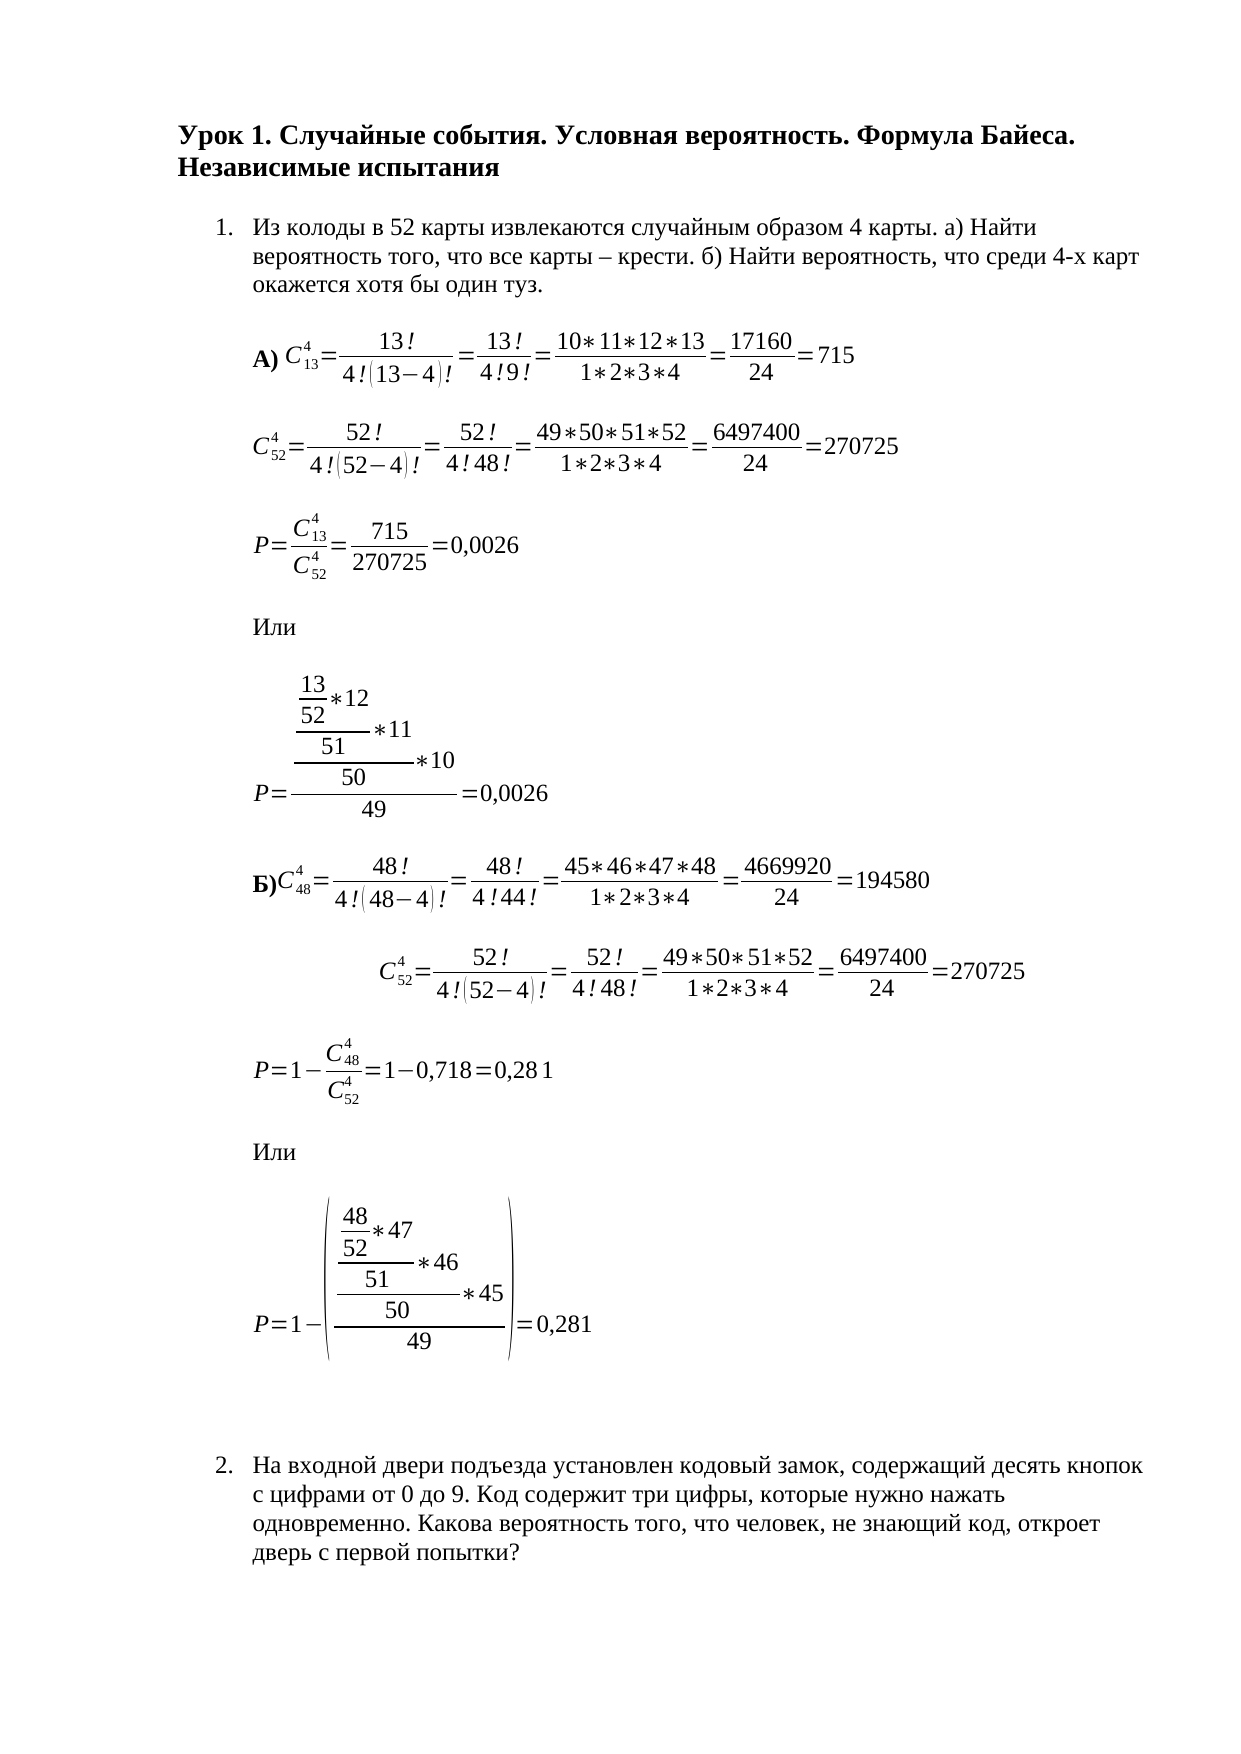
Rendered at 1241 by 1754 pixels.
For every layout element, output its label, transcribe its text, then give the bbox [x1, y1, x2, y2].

text Или [252, 612, 1152, 641]
text Б) [252, 852, 1152, 914]
text А) [252, 327, 1152, 389]
text Или [252, 1137, 1152, 1166]
list На входной двери подъезда установлен кодовый замок, содержащий десять кнопок с цифрами от 0 до 9. Код содержит три цифры, которые нужно нажать одновременно. Какова вероятность того, что человек, не знающий код, откроет дверь с первой попытки? [215, 1451, 1152, 1566]
list Из колоды в 52 карты извлекаются случайным образом 4 карты. a) Найти вероятность того, что все карты – крести. б) Найти вероятность, что среди 4-х карт окажется хотя бы один туз. [215, 212, 1152, 298]
text Урок 1. Случайные события. Условная вероятность. Формула Байеса. Независимые испытания [177, 118, 1152, 183]
